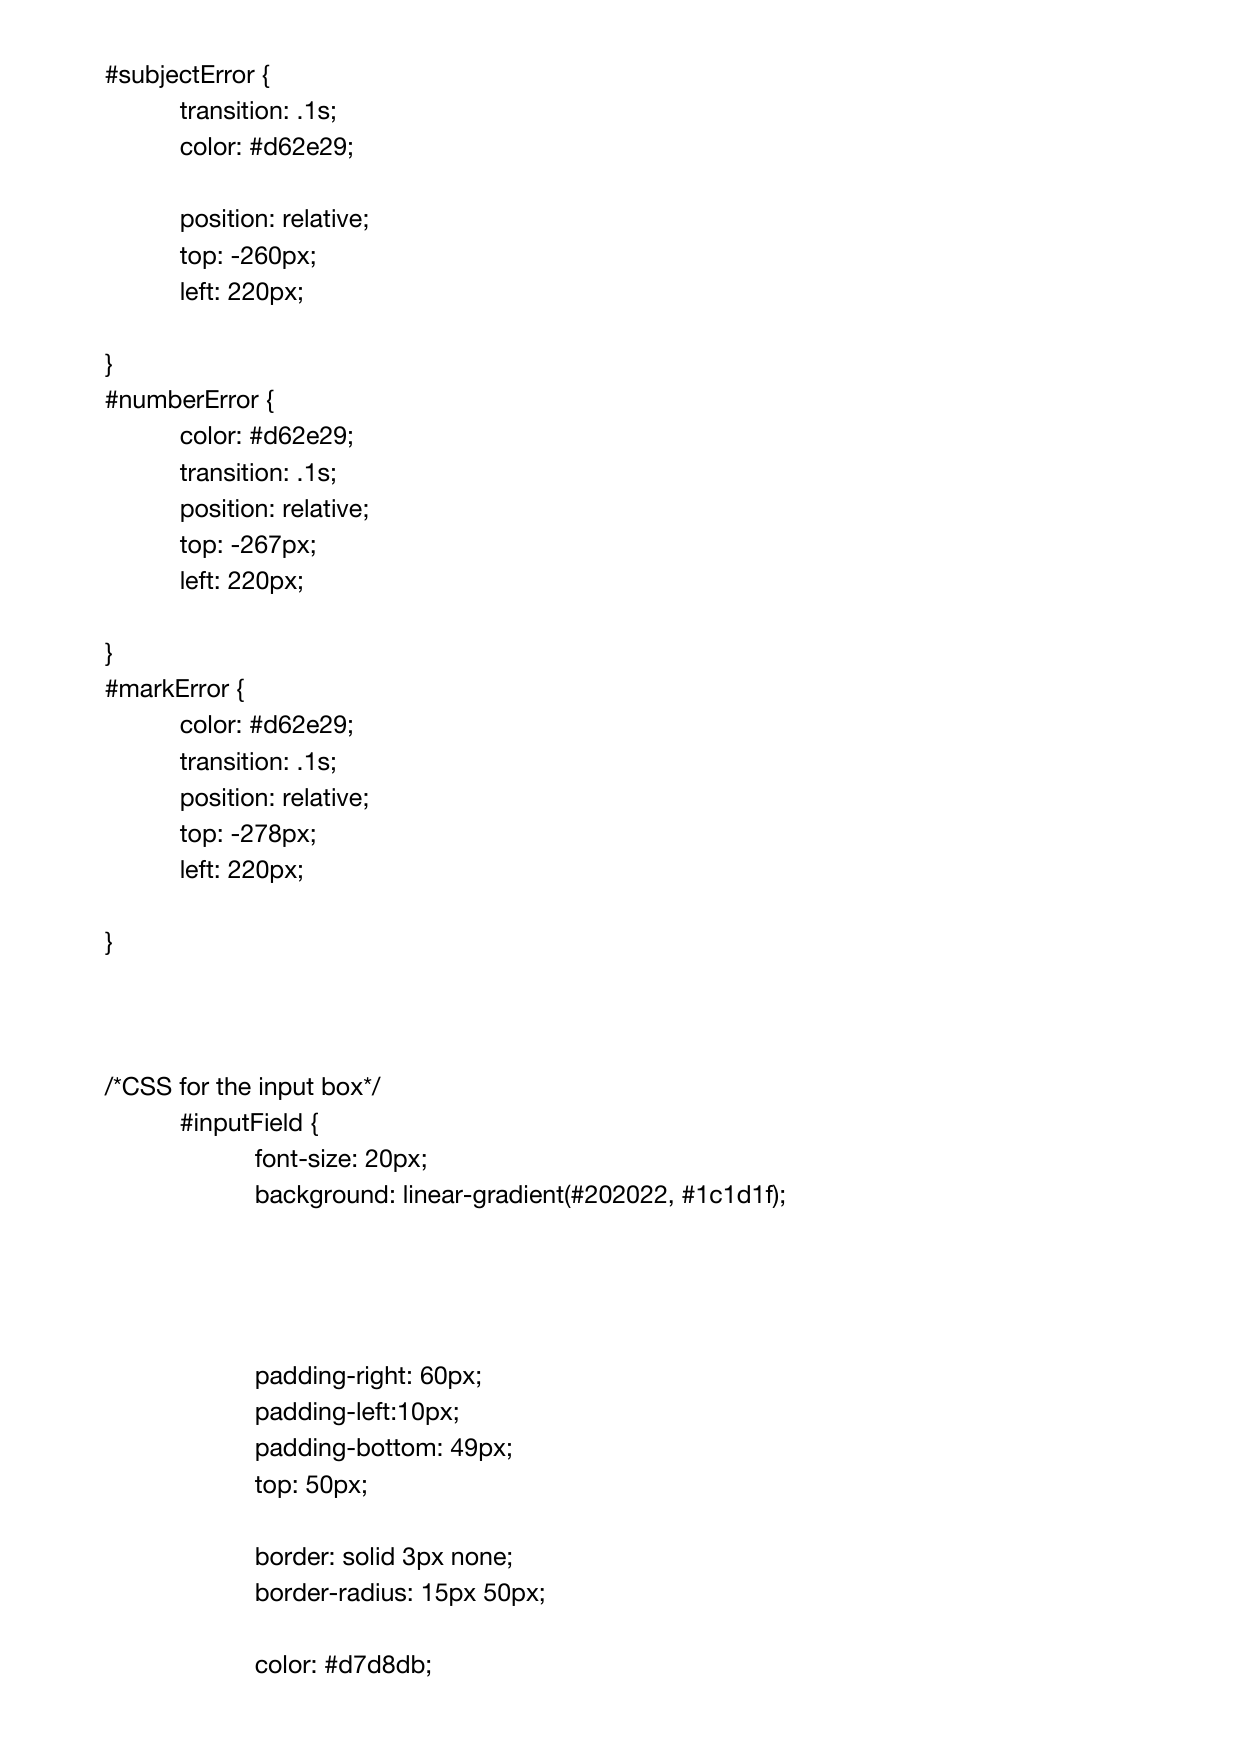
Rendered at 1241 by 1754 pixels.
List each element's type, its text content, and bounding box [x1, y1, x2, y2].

text left: 220px; [29, 565, 1211, 596]
text transition: .1s; [29, 746, 1211, 777]
text left: 220px; [29, 276, 1211, 307]
text #markError { [29, 673, 1211, 705]
text padding-right: 60px; [29, 1360, 1211, 1392]
text color: #d7d8db; [29, 1649, 1211, 1681]
text padding-bottom: 49px; [29, 1432, 1211, 1464]
text color: #d62e29; [29, 420, 1211, 452]
text } [29, 926, 1211, 958]
text /*CSS for the input box*/ [29, 1071, 1211, 1102]
text #inputField { [29, 1107, 1211, 1139]
text top: 50px; [29, 1469, 1211, 1500]
text top: -278px; [29, 818, 1211, 849]
text padding-left:10px; [29, 1396, 1211, 1428]
text color: #d62e29; [29, 131, 1211, 163]
text color: #d62e29; [29, 709, 1211, 741]
text #numberError { [29, 384, 1211, 416]
text transition: .1s; [29, 457, 1211, 488]
text left: 220px; [29, 854, 1211, 886]
text position: relative; [29, 203, 1211, 235]
text } [29, 637, 1211, 669]
text transition: .1s; [29, 95, 1211, 127]
text border: solid 3px none; [29, 1541, 1211, 1572]
text position: relative; [29, 493, 1211, 524]
text } [29, 348, 1211, 379]
text position: relative; [29, 782, 1211, 813]
text top: -267px; [29, 529, 1211, 560]
text background: linear-gradient(#202022, #1c1d1f); [29, 1179, 1211, 1211]
text top: -260px; [29, 240, 1211, 271]
text font-size: 20px; [29, 1143, 1211, 1175]
text #subjectError { [29, 59, 1211, 90]
text border-radius: 15px 50px; [29, 1577, 1211, 1608]
